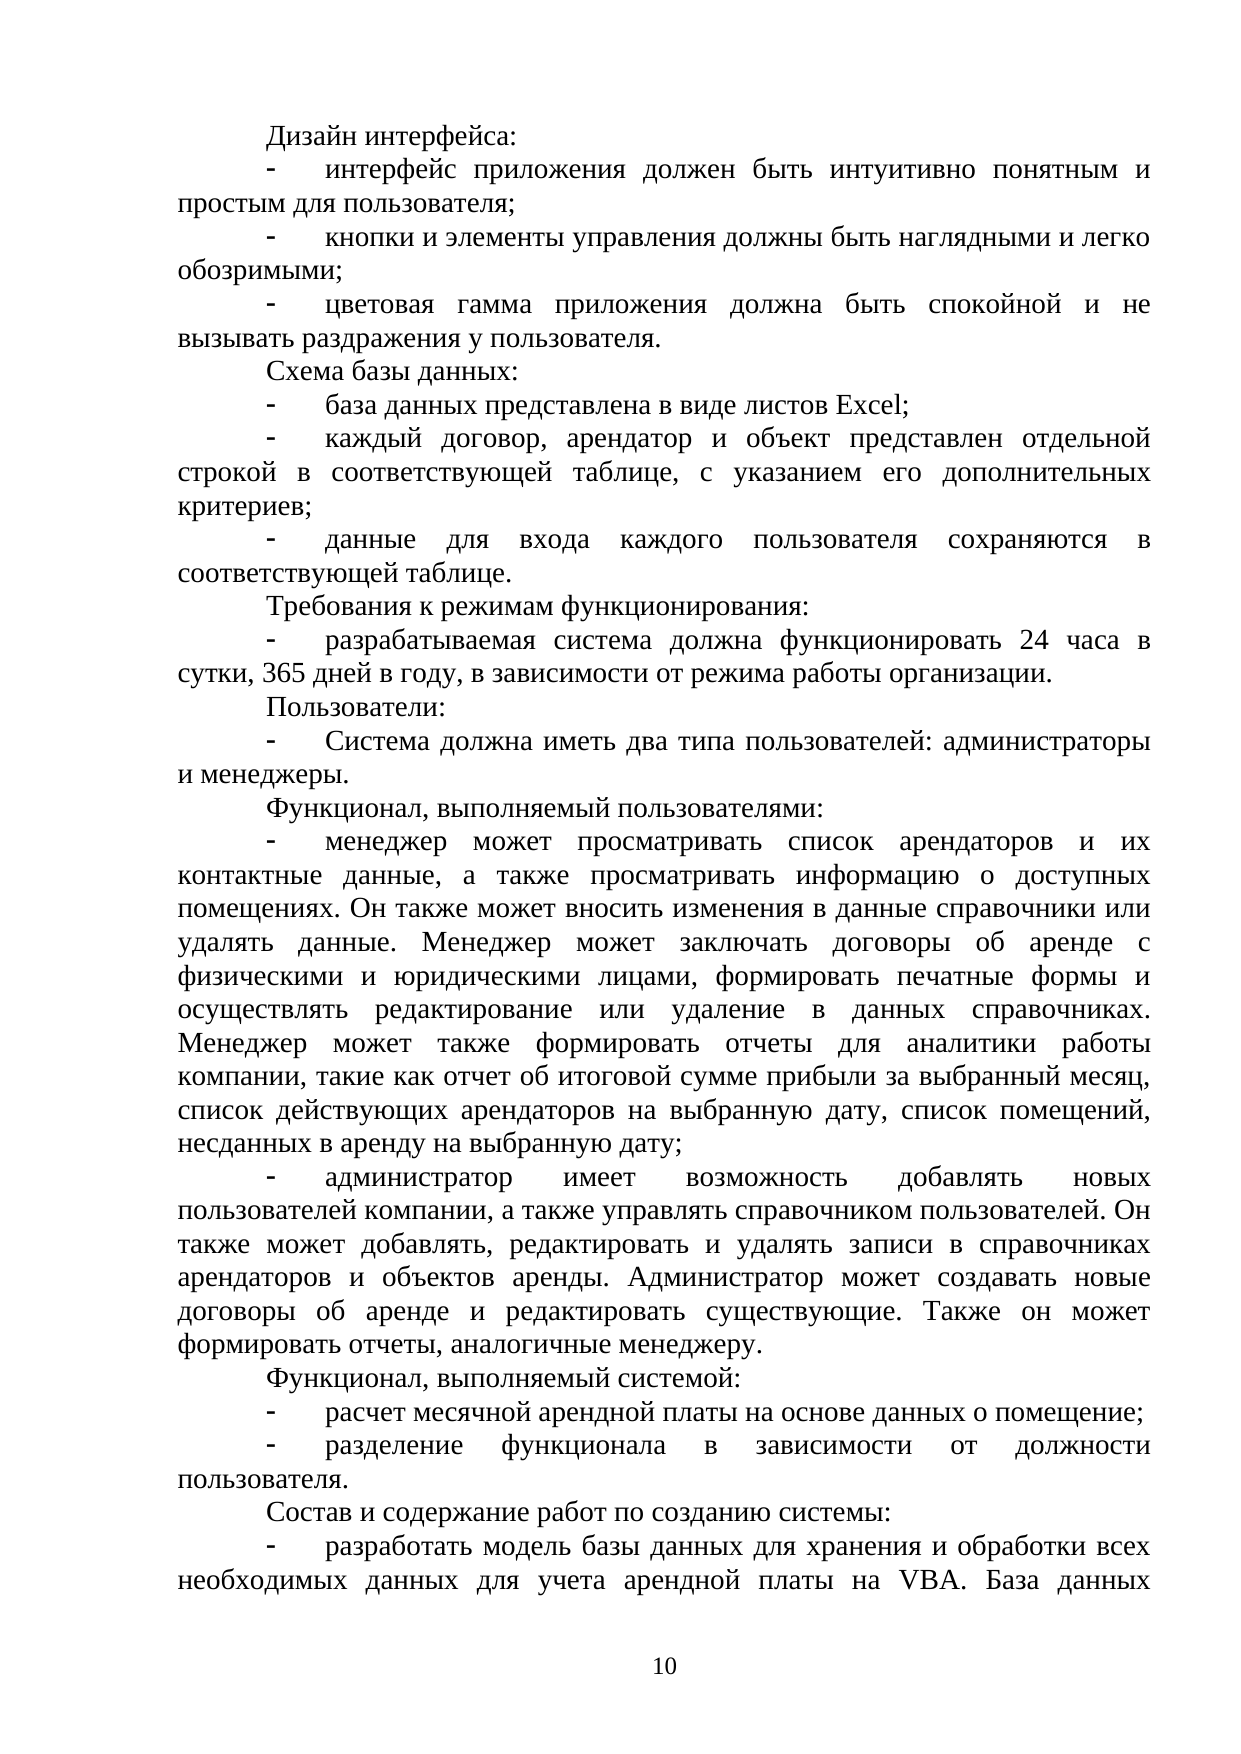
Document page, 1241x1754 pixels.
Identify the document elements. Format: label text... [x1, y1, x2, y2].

list база данных представлена в виде листов Excel; [177, 387, 1152, 420]
text Состав и содержание работ по созданию системы: [177, 1494, 1152, 1528]
list каждый договор, арендатор и объект представлен отдельной строкой в соответствующей таблице, с указанием его дополнительных критериев; [177, 420, 1152, 521]
list менеджер может просматривать список арендаторов и их контактные данные, а также просматривать информацию о доступных помещениях. Он также может вносить изменения в данные справочники или удалять данные. Менеджер может заключать договоры об аренде с физическими и юридическими лицами, формировать печатные формы и осуществлять редактирование или удаление в данных справочниках. Менеджер может также формировать отчеты для аналитики работы компании, такие как отчет об итоговой сумме прибыли за выбранный месяц, список действующих арендаторов на выбранную дату, список помещений, несданных в аренду на выбранную дату; [177, 823, 1152, 1159]
list разделение функционала в зависимости от должности пользователя. [177, 1427, 1152, 1494]
text Пользователи: [177, 689, 1152, 723]
list администратор имеет возможность добавлять новых пользователей компании, а также управлять справочником пользователей. Он также может добавлять, редактировать и удалять записи в справочниках арендаторов и объектов аренды. Администратор может создавать новые договоры об аренде и редактировать существующие. Также он может формировать отчеты, аналогичные менеджеру. [177, 1159, 1152, 1360]
list данные для входа каждого пользователя сохраняются в соответствующей таблице. [177, 521, 1152, 588]
list расчет месячной арендной платы на основе данных о помещение; [177, 1394, 1152, 1427]
list разрабатываемая система должна функционировать 24 часа в сутки, 365 дней в году, в зависимости от режима работы организации. [177, 622, 1152, 689]
list Система должна иметь два типа пользователей: администраторы и менеджеры. [177, 723, 1152, 790]
text Функционал, выполняемый системой: [177, 1360, 1152, 1394]
list кнопки и элементы управления должны быть наглядными и легко обозримыми; [177, 219, 1152, 286]
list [177, 1528, 1152, 1595]
text Требования к режимам функционирования: [177, 588, 1152, 622]
list цветовая гамма приложения должна быть спокойной и не вызывать раздражения у пользователя. [177, 286, 1152, 353]
text Функционал, выполняемый пользователями: [177, 790, 1152, 823]
text Схема базы данных: [177, 353, 1152, 387]
list интерфейс приложения должен быть интуитивно понятным и простым для пользователя; [177, 152, 1152, 219]
text Дизайн интерфейса: [177, 118, 1152, 152]
